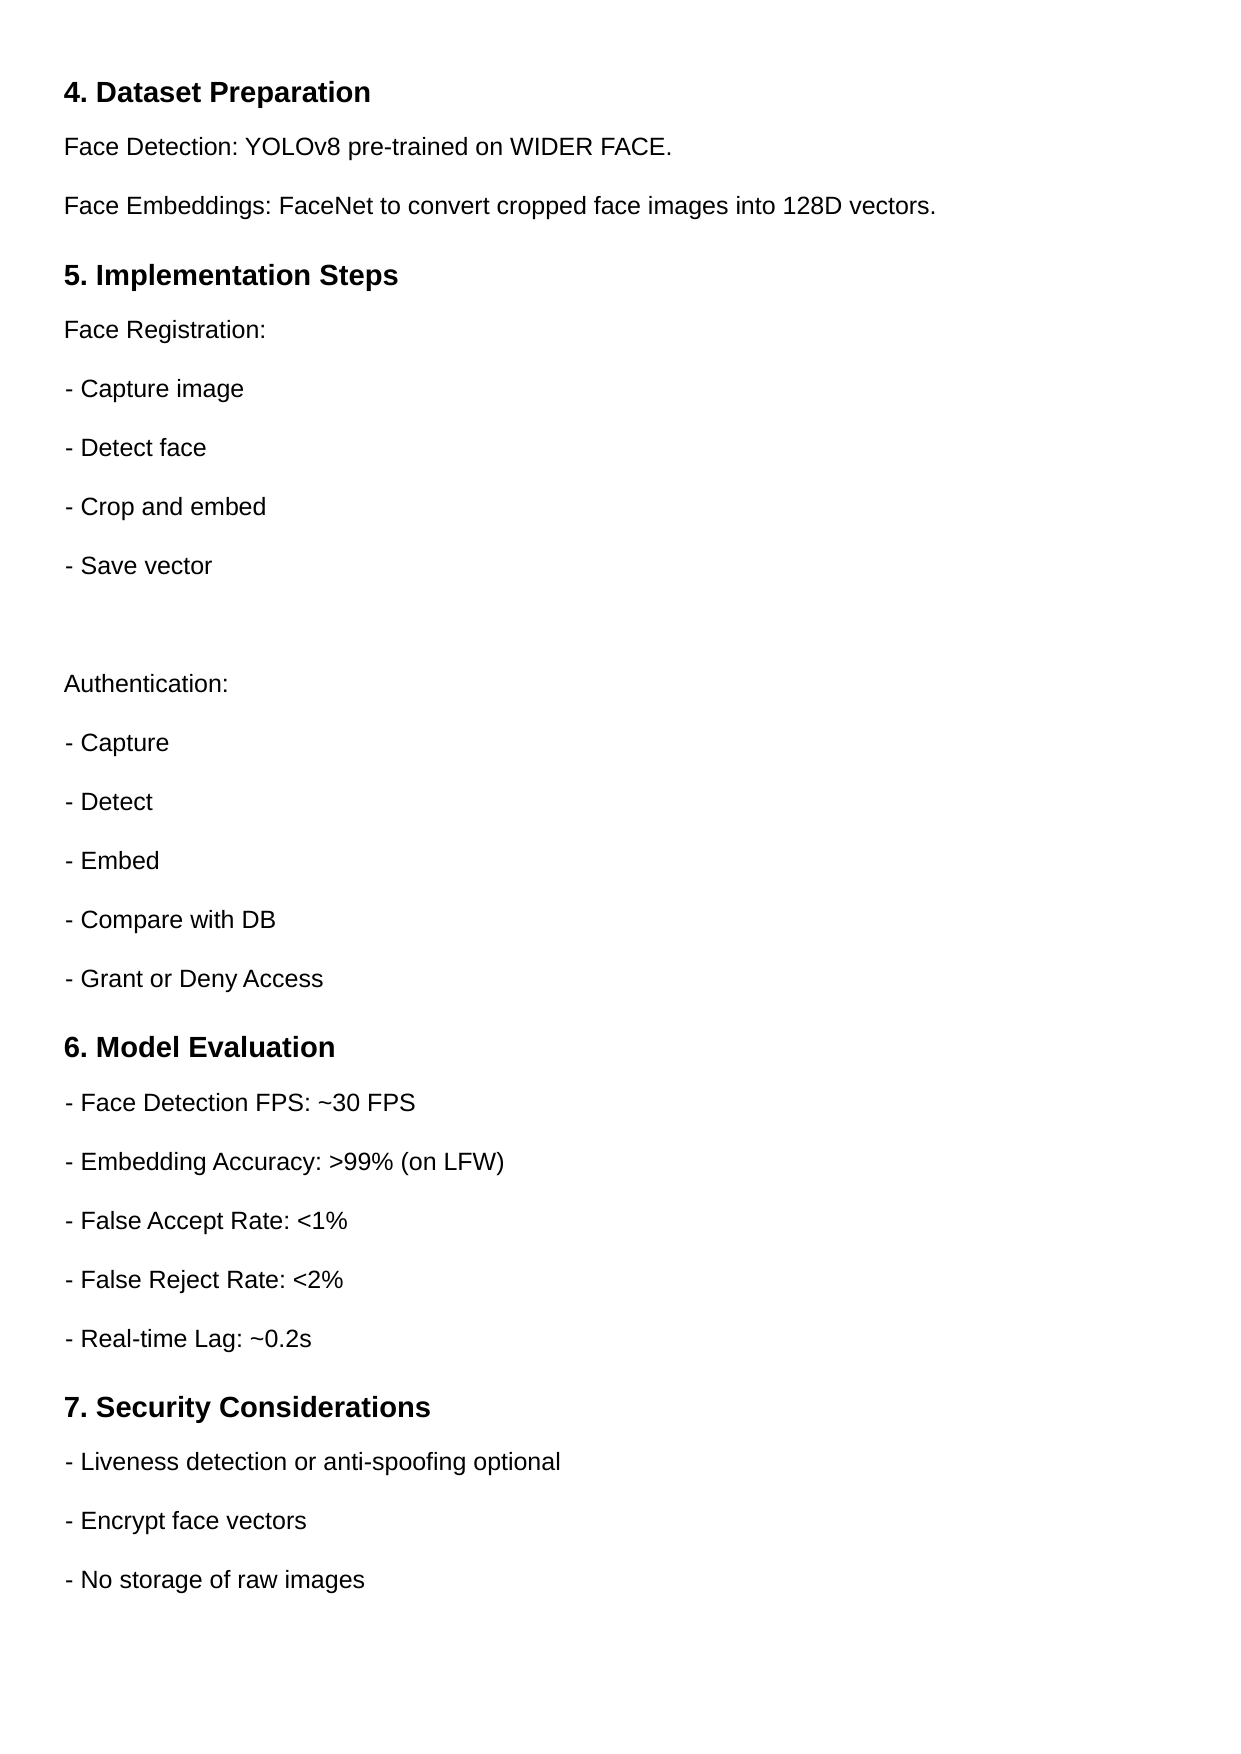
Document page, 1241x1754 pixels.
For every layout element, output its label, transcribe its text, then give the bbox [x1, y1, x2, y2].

subtitle 4. Dataset Preparation [63, 75, 1175, 108]
list Compare with DB [65, 905, 1175, 934]
list Embedding Accuracy: >99% (on LFW) [65, 1147, 1175, 1175]
subtitle 6. Model Evaluation [63, 1030, 1175, 1063]
list Crop and embed [65, 492, 1175, 521]
list Detect face [65, 433, 1175, 462]
subtitle 7. Security Considerations [63, 1390, 1175, 1423]
list Save vector [65, 551, 1175, 580]
list Real-time Lag: ~0.2s [65, 1323, 1175, 1352]
list False Accept Rate: <1% [65, 1206, 1175, 1234]
list False Reject Rate: <2% [65, 1264, 1175, 1293]
list Face Detection FPS: ~30 FPS [65, 1088, 1175, 1116]
list Liveness detection or anti-spoofing optional [65, 1447, 1175, 1476]
list Capture image [65, 374, 1175, 403]
list Encrypt face vectors [65, 1506, 1175, 1535]
list Grant or Deny Access [65, 964, 1175, 993]
list No storage of raw images [65, 1565, 1175, 1594]
list Embed [65, 846, 1175, 875]
list Detect [65, 787, 1175, 816]
text Face Registration: [63, 315, 1175, 344]
list Capture [65, 728, 1175, 757]
text Authentication: [63, 669, 1175, 698]
text Face Embeddings: FaceNet to convert cropped face images into 128D vectors. [63, 191, 1175, 220]
subtitle 5. Implementation Steps [63, 257, 1175, 291]
text Face Detection: YOLOv8 pre-trained on WIDER FACE. [63, 132, 1175, 161]
